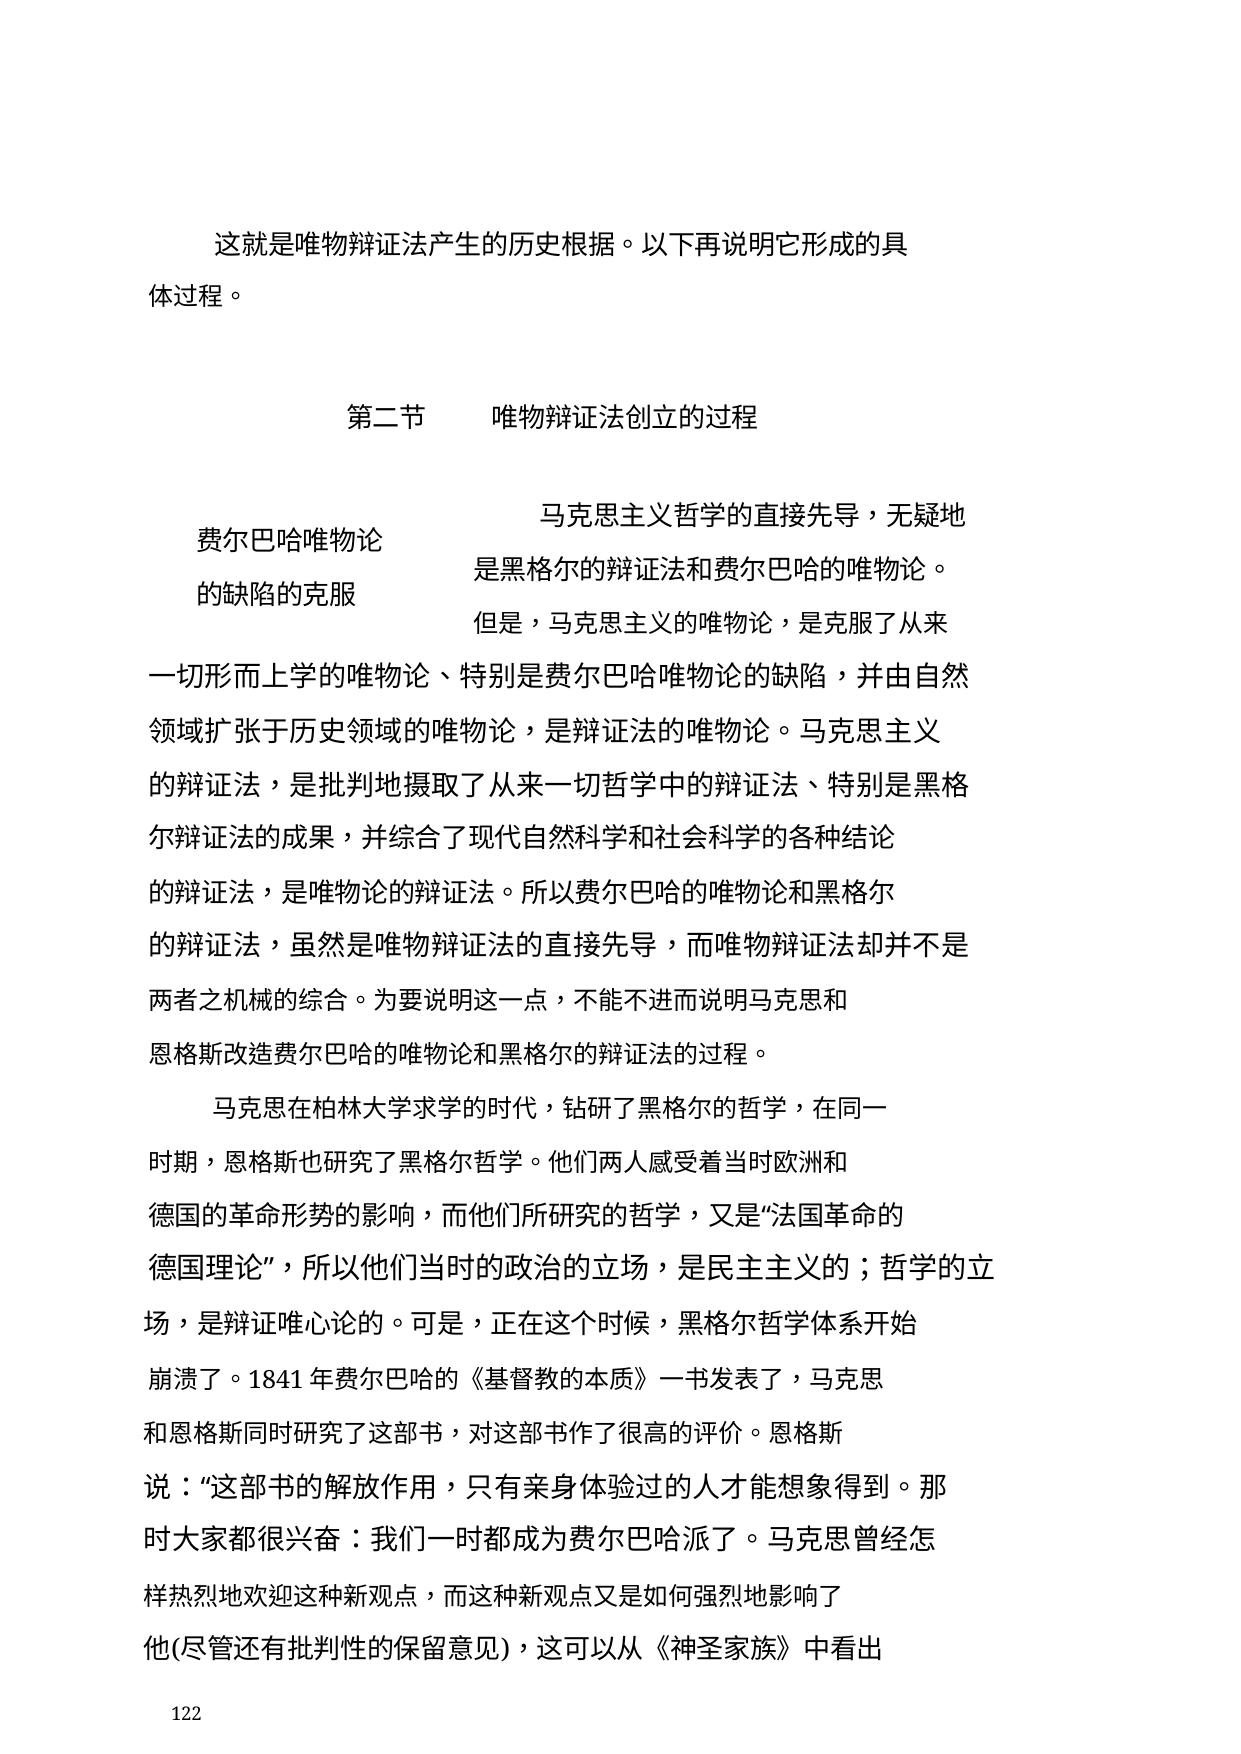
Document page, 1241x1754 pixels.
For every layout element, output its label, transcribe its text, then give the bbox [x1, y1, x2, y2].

text 场，是辩证唯心论的。可是，正在这个时候，黑格尔哲学体系开始 [144, 1312, 1146, 1339]
text 样热烈地欢迎这种新观点，而这种新观点又是如何强烈地影响了 [144, 1585, 1146, 1610]
text 马克思在柏林大学求学的时代，钻研了黑格尔的哲学，在同一 [212, 1097, 989, 1122]
text 122 [171, 1706, 226, 1724]
text 唯物辩证法创立的过程 [492, 406, 799, 432]
text 的辩证法，是批判地摄取了从来一切哲学中的辩证法、特别是黑格 [148, 772, 1093, 801]
text 说：“这部书的解放作用，只有亲身体验过的人才能想象得到。那 [144, 1474, 1146, 1503]
text 体过程。 [148, 285, 285, 310]
text 时大家都很兴奋：我们一时都成为费尔巴哈派了。马克思曾经怎 [144, 1527, 1146, 1555]
text 的缺陷的克服 [196, 583, 425, 609]
text 时期，恩格斯也研究了黑格尔哲学。他们两人感受着当时欧洲和 [148, 1152, 1146, 1177]
text 的辩证法，虽然是唯物辩证法的直接先导，而唯物辩证法却并不是 [148, 933, 1093, 961]
text 尔辩证法的成果，并综合了现代自然科学和社会科学的各种结论 [148, 827, 1093, 853]
text 费尔巴哈唯物论 [196, 529, 425, 555]
text 这就是唯物辩证法产生的历史根据。以下再说明它形成的具 [214, 233, 1012, 259]
text 两者之机械的综合。为要说明这一点，不能不进而说明马克思和 [148, 989, 1093, 1014]
text 马克思主义哲学的直接先导，无疑地 [539, 504, 1040, 530]
text 恩格斯改造费尔巴哈的唯物论和黑格尔的辩证法的过程。 [148, 1043, 1093, 1068]
text 德国的革命形势的影响，而他们所研究的哲学，又是“法国革命的 [148, 1204, 1146, 1230]
text 崩溃了。1841年费尔巴哈的《基督教的本质》一书发表了，马克思 [148, 1368, 1146, 1393]
text 一切形而上学的唯物论、特别是费尔巴哈唯物论的缺陷，并由自然 [148, 664, 1093, 692]
text 但是，马克思主义的唯物论，是克服了从来 [473, 612, 1040, 637]
text 他(尽管还有批判性的保留意见)，这可以从《神圣家族》中看出 [144, 1637, 1146, 1664]
text 是黑格尔的辩证法和费尔巴哈的唯物论。 [473, 558, 1040, 584]
text 和恩格斯同时研究了这部书，对这部书作了很高的评价。恩格斯 [144, 1422, 1146, 1447]
text 德国理论”，所以他们当时的政治的立场，是民主主义的；哲学的立 [148, 1256, 1146, 1285]
text 的辩证法，是唯物论的辩证法。所以费尔巴哈的唯物论和黑格尔 [148, 881, 1093, 907]
text 领域扩张于历史领域的唯物论，是辩证法的唯物论。马克思主义 [148, 718, 1093, 747]
text 第二节 [346, 406, 466, 432]
